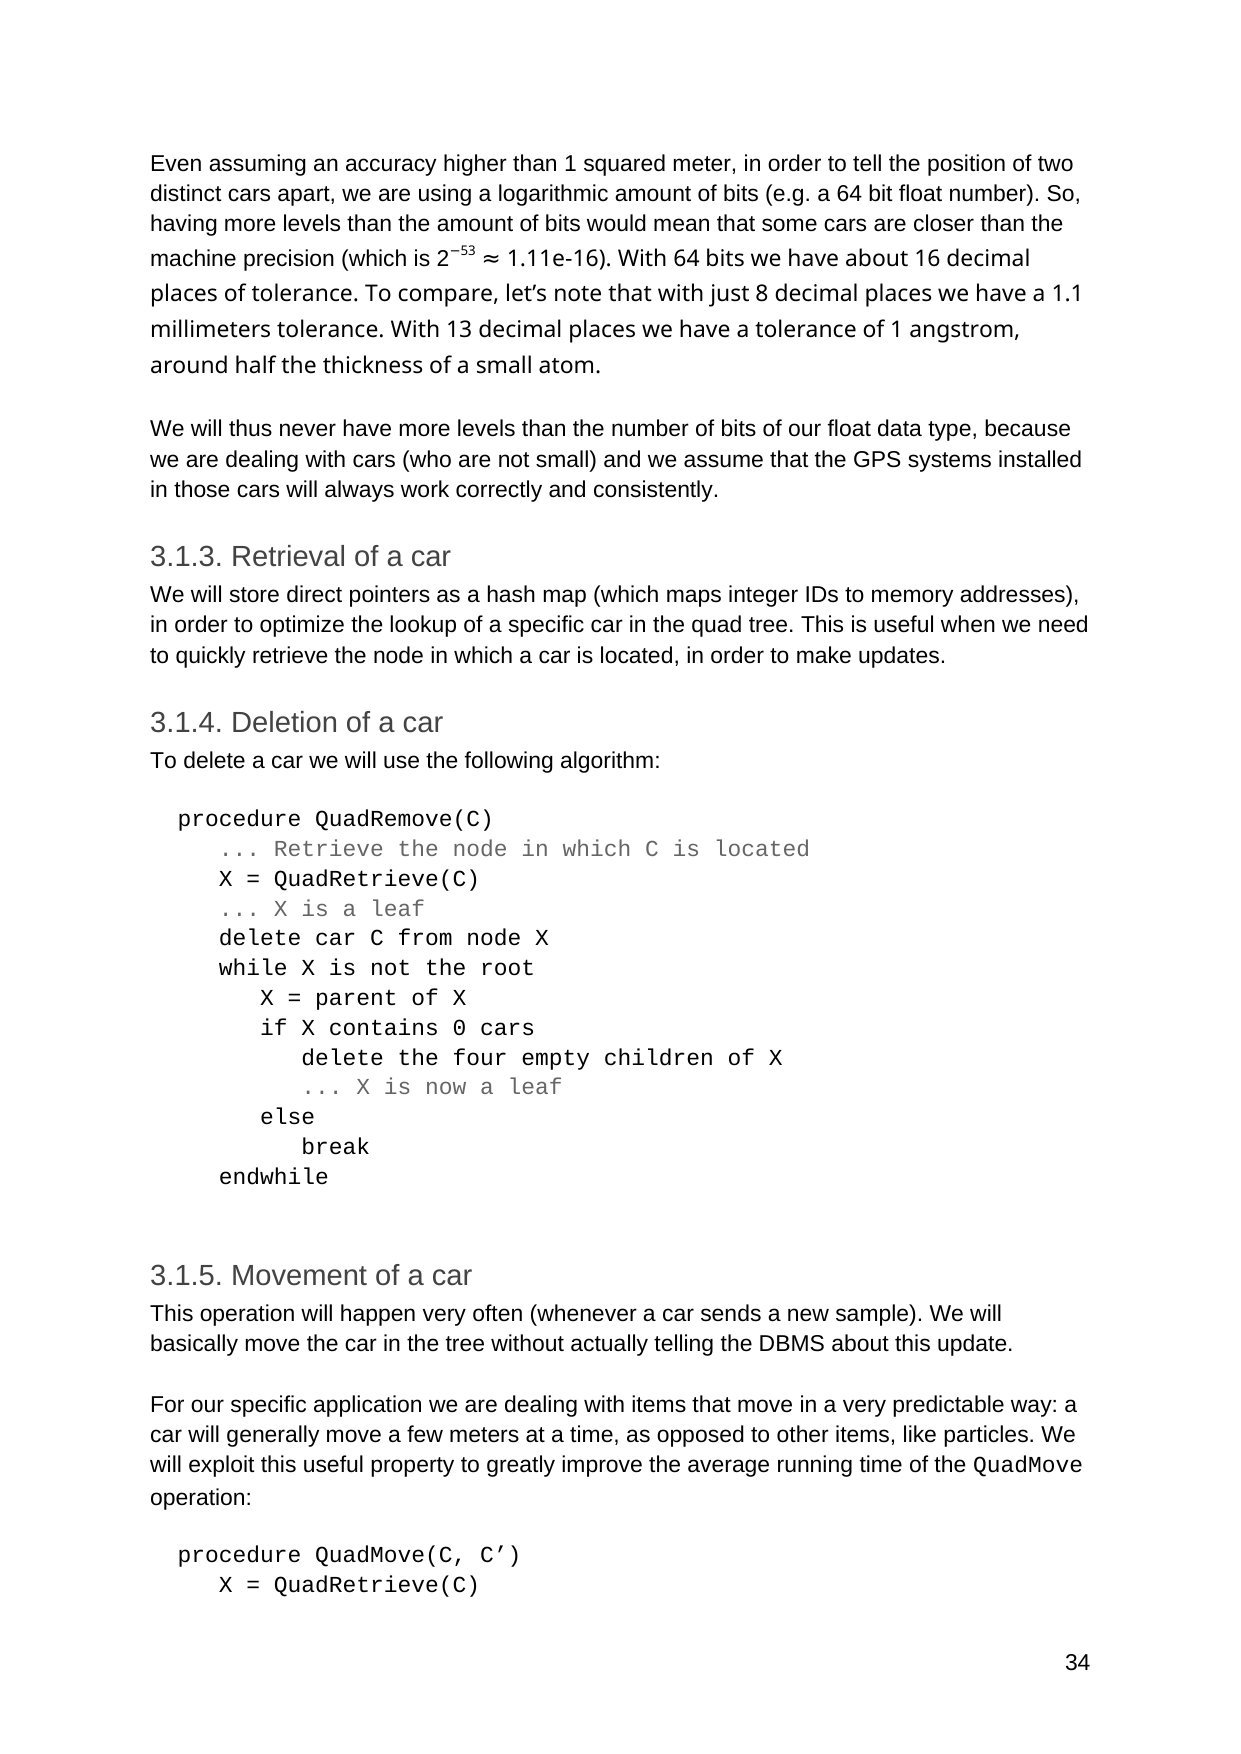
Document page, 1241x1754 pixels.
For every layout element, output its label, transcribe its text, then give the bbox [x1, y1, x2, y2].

text We will store direct pointers as a hash map (which maps integer IDs to memory addresses), in order to optimize the lookup of a specific car in the quad tree. This is useful when we need to quickly retrieve the node in which a car is located, in order to make updates. [150, 581, 1090, 668]
text else [150, 1105, 1090, 1131]
text Even assuming an accuracy higher than 1 squared meter, in order to tell the position of two distinct cars apart, we are using a logarithmic amount of bits (e.g. a 64 bit float number). So, having more levels than the amount of bits would mean that some cars are closer than the machine precision (which is 2−53 ≈ 1.11e-16). With 64 bits we have about 16 decimal places of tolerance. To compare, let’s note that with just 8 decimal places we have a 1.1 millimeters tolerance. With 13 decimal places we have a tolerance of 1 angstrom, around half the thickness of a small atom. [150, 150, 1090, 381]
text This operation will happen very often (whenever a car sends a new sample). We will basically move the car in the tree without actually telling the DBMS about this update. [150, 1300, 1090, 1357]
text ... X is a leaf delete car C from node X [150, 897, 1090, 953]
text We will thus never have more levels than the number of bits of our float data type, because we are dealing with cars (who are not small) and we assume that the GPS systems installed in those cars will always work correctly and consistently. [150, 415, 1090, 502]
text procedure QuadMove(C, C’) [150, 1544, 1090, 1570]
text To delete a car we will use the following algorithm: [150, 747, 1090, 773]
subtitle 3.1.3. Retrieval of a car [150, 539, 1090, 573]
text ... X is now a leaf [150, 1076, 1090, 1102]
subtitle 3.1.4. Deletion of a car [150, 705, 1090, 739]
text endwhile [150, 1165, 1090, 1191]
text procedure QuadRemove(C) ... Retrieve the node in which C is located [150, 807, 1090, 863]
text For our specific application we are dealing with items that move in a very predictable way: a car will generally move a few meters at a time, as opposed to other items, like particles. We will exploit this useful property to greatly improve the average running time of the QuadMove operation: [150, 1391, 1090, 1510]
text break [150, 1135, 1090, 1161]
text X = QuadRetrieve(C) [150, 1574, 1090, 1599]
text delete the four empty children of X [150, 1046, 1090, 1072]
text X = QuadRetrieve(C) [150, 867, 1090, 893]
text while X is not the root X = parent of X [150, 956, 1090, 1012]
subtitle 3.1.5. Movement of a car [150, 1258, 1090, 1292]
text if X contains 0 cars [150, 1016, 1090, 1042]
